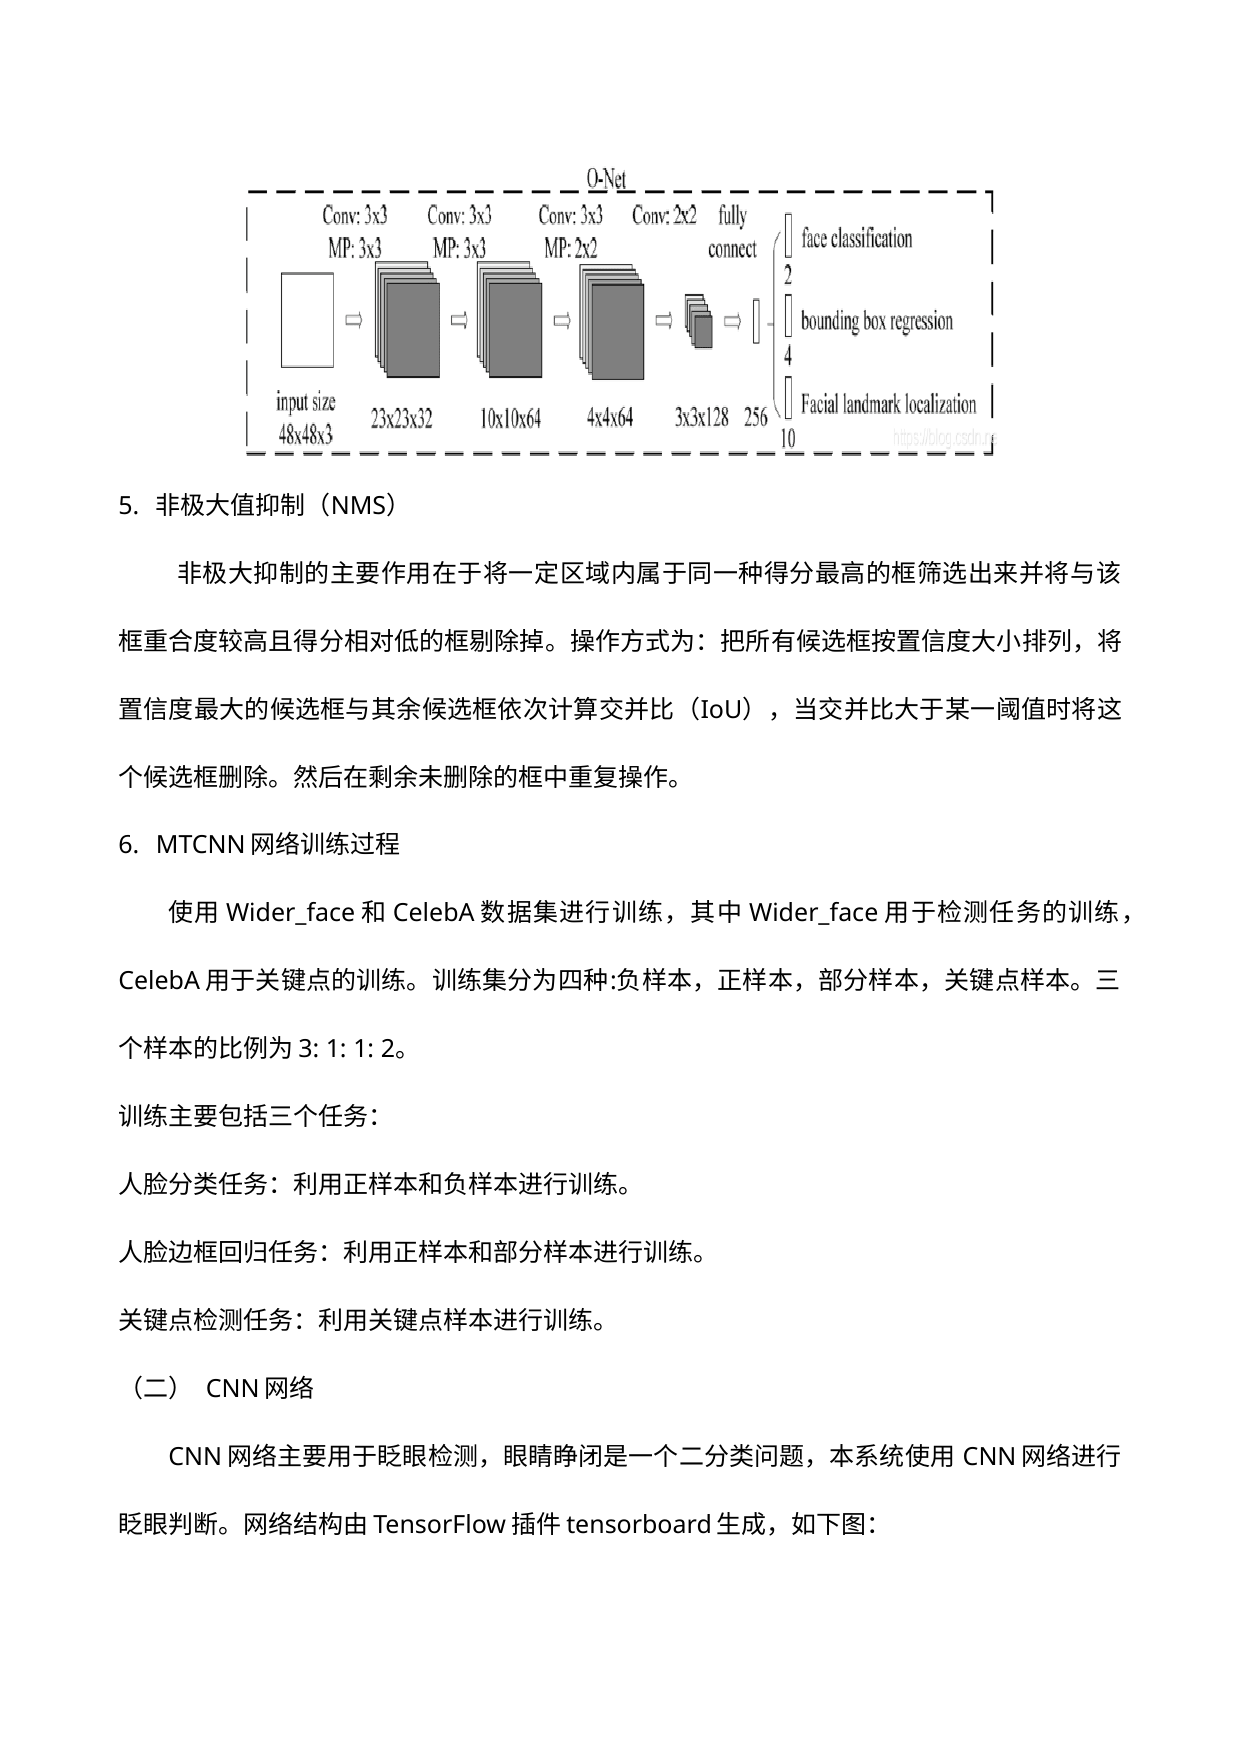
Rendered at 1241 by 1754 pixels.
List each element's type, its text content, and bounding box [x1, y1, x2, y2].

text 使用Wider_face和CelebA数据集进行训练，其中Wider_face用于检测任务的训练，CelebA用于关键点的训练。训练集分为四种:负样本，正样本，部分样本，关键点样本。三个样本的比例为3: 1: 1: 2。 [118, 877, 1122, 1081]
list CNN网络 [118, 1352, 1122, 1420]
text 关键点检测任务：利用关键点样本进行训练。 [118, 1284, 1122, 1352]
text 人脸边框回归任务：利用正样本和部分样本进行训练。 [118, 1217, 1122, 1284]
picture [243, 163, 998, 463]
text 人脸分类任务：利用正样本和负样本进行训练。 [118, 1149, 1122, 1217]
list CNN网络主要用于眨眼检测，眼睛睁闭是一个二分类问题，本系统使用CNN网络进行眨眼判断。网络结构由TensorFlow插件tensorboard生成，如下图： [118, 1420, 1122, 1556]
list MTCNN网络训练过程 [118, 809, 1122, 877]
text 训练主要包括三个任务： [118, 1081, 1122, 1149]
list 非极大值抑制（NMS） [118, 469, 1122, 537]
list 非极大抑制的主要作用在于将一定区域内属于同一种得分最高的框筛选出来并将与该框重合度较高且得分相对低的框剔除掉。操作方式为：把所有候选框按置信度大小排列，将置信度最大的候选框与其余候选框依次计算交并比（IoU），当交并比大于某一阈值时将这个候选框删除。然后在剩余未删除的框中重复操作。 [118, 537, 1122, 809]
